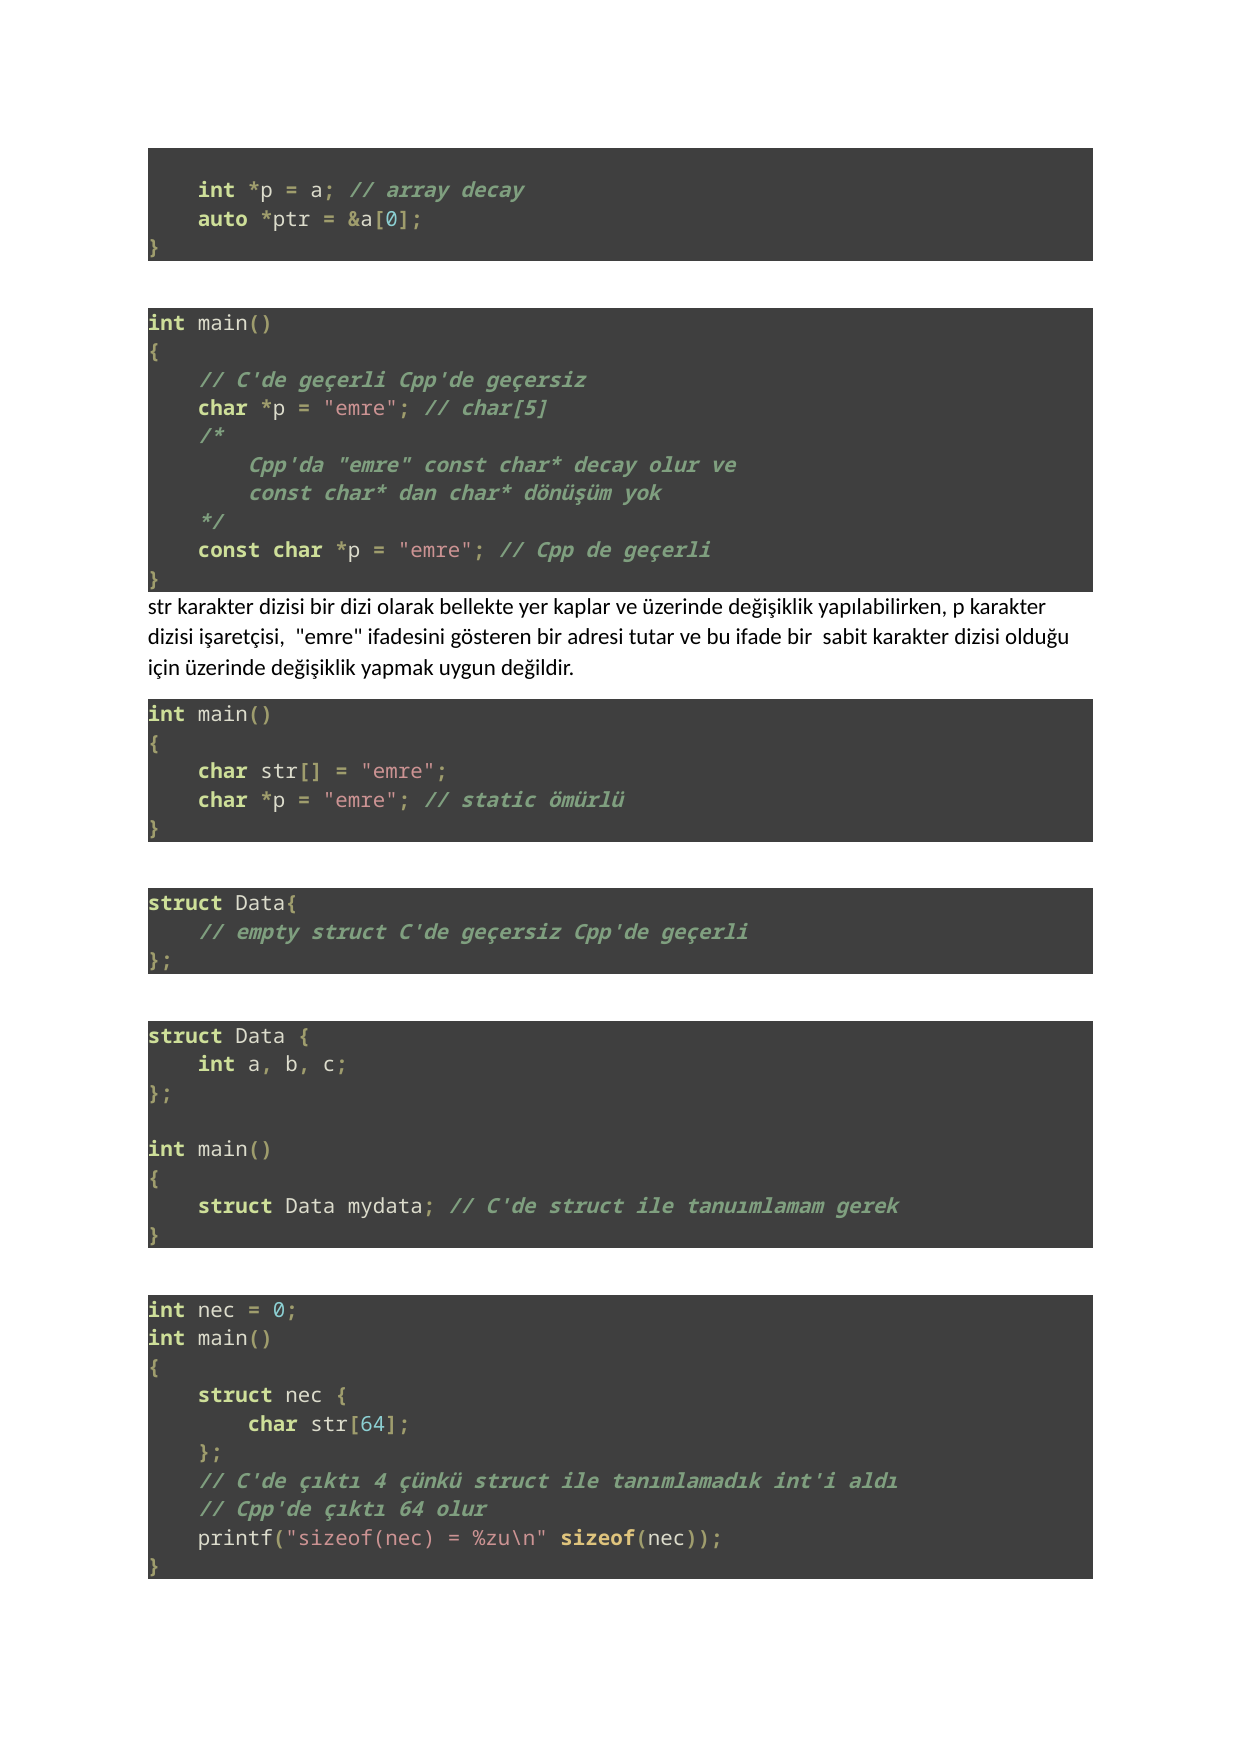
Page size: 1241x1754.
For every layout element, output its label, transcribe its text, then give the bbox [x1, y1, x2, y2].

text char str[64]; [148, 1409, 1093, 1437]
text */ [148, 507, 1093, 535]
text struct Data { [148, 1021, 1093, 1049]
text auto *ptr = &a[0]; [148, 204, 1093, 232]
text } [148, 1220, 1093, 1248]
text // C'de çıktı 4 çünkü struct ile tanımlamadık int'i aldı [148, 1466, 1093, 1494]
text int main() [148, 699, 1093, 728]
text { [148, 1352, 1093, 1380]
text // Cpp'de çıktı 64 olur [148, 1494, 1093, 1523]
text const char* dan char* dönüşüm yok [148, 478, 1093, 507]
text }; [148, 945, 1093, 974]
text struct Data{ [148, 888, 1093, 917]
text int a, b, c; [148, 1049, 1093, 1078]
text } [148, 232, 1093, 261]
text // empty struct C'de geçersiz Cpp'de geçerli [148, 917, 1093, 945]
text const char *p = "emre"; // Cpp de geçerli [148, 535, 1093, 564]
text int nec = 0; [148, 1295, 1093, 1323]
text } [148, 564, 1093, 592]
text int main() [148, 1134, 1093, 1163]
text char *p = "emre"; // static ömürlü [148, 785, 1093, 813]
text struct Data mydata; // C'de struct ile tanuımlamam gerek [148, 1191, 1093, 1220]
text }; [148, 1437, 1093, 1466]
text printf("sizeof(nec) = %zu\n" sizeof(nec)); [148, 1523, 1093, 1551]
text int *p = a; // array decay [148, 176, 1093, 204]
text struct nec { [148, 1380, 1093, 1409]
text char str[] = "emre"; [148, 756, 1093, 785]
text /* [148, 422, 1093, 450]
text // C'de geçerli Cpp'de geçersiz [148, 365, 1093, 393]
text { [148, 728, 1093, 756]
text } [148, 813, 1093, 842]
text str karakter dizisi bir dizi olarak bellekte yer kaplar ve üzerinde değişiklik yapılabilirken, p karakter dizisi işaretçisi, "emre" ifadesini gösteren bir adresi tutar ve bu ifade bir sabit karakter dizisi olduğu için üzerinde değişiklik yapmak uygun değildir. [148, 592, 1093, 681]
text char *p = "emre"; // char[5] [148, 393, 1093, 422]
text { [148, 336, 1093, 365]
text } [148, 1551, 1093, 1579]
text int main() [148, 1323, 1093, 1352]
text Cpp'da "emre" const char* decay olur ve [148, 450, 1093, 478]
text }; [148, 1078, 1093, 1106]
text { [148, 1163, 1093, 1191]
text int main() [148, 308, 1093, 336]
